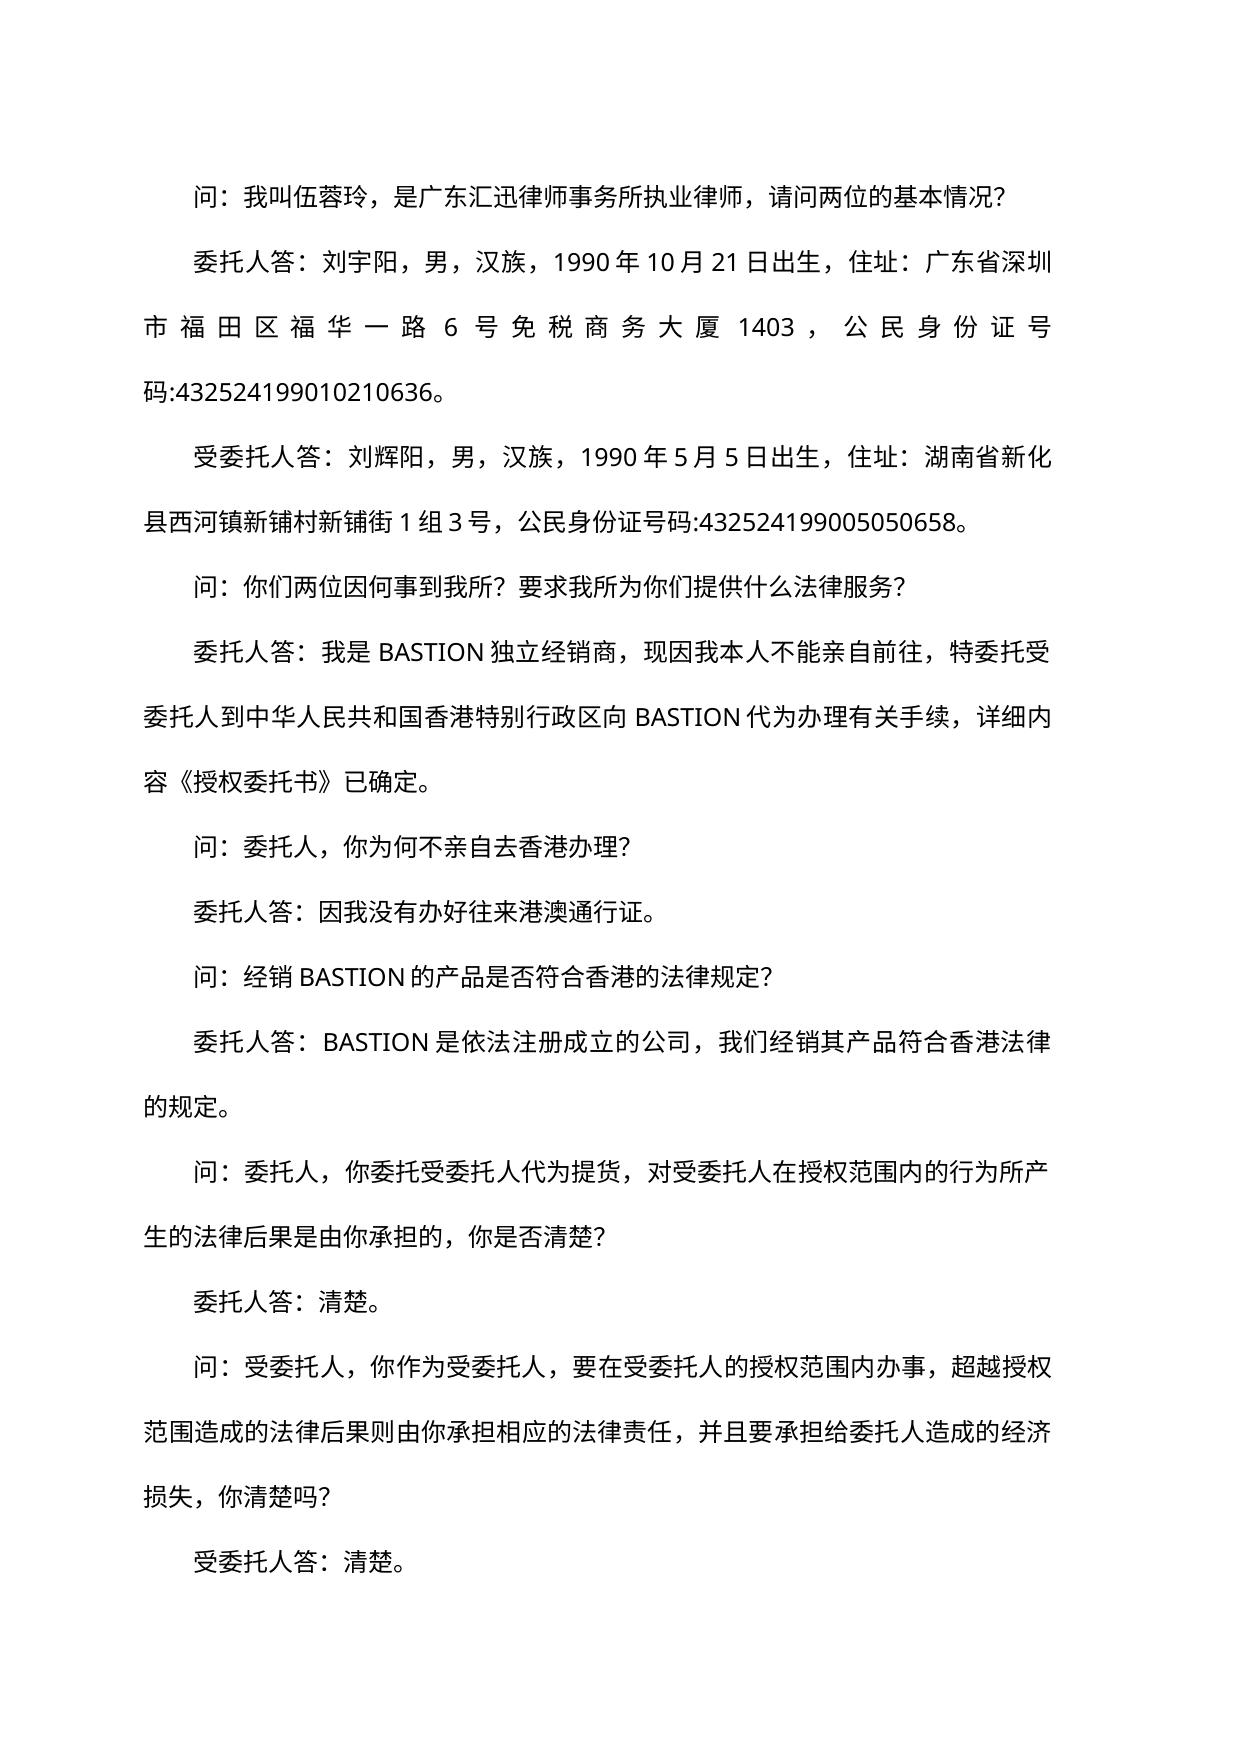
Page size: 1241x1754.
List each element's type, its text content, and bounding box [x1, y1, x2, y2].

text 问：你们两位因何事到我所？要求我所为你们提供什么法律服务？ [144, 553, 1053, 618]
text 问：委托人，你为何不亲自去香港办理？ [144, 813, 1053, 878]
text 委托人答：因我没有办好往来港澳通行证。 [144, 878, 1053, 943]
text 问：经销BASTION的产品是否符合香港的法律规定？ [144, 943, 1053, 1008]
text 问：委托人，你委托受委托人代为提货，对受委托人在授权范围内的行为所产生的法律后果是由你承担的，你是否清楚？ [144, 1138, 1053, 1268]
text 委托人答：清楚。 [144, 1268, 1053, 1333]
text 委托人答：BASTION是依法注册成立的公司，我们经销其产品符合香港法律的规定。 [144, 1008, 1053, 1138]
text 受委托人答：清楚。 [144, 1528, 1053, 1593]
text 问：受委托人，你作为受委托人，要在受委托人的授权范围内办事，超越授权范围造成的法律后果则由你承担相应的法律责任，并且要承担给委托人造成的经济损失，你清楚吗？ [144, 1333, 1053, 1528]
text 委托人答：我是BASTION独立经销商，现因我本人不能亲自前往，特委托受委托人到中华人民共和国香港特别行政区向BASTION代为办理有关手续，详细内容《授权委托书》已确定。 [144, 618, 1053, 813]
text 委托人答：刘宇阳，男，汉族，1990年10月21日出生，住址：广东省深圳市福田区福华一路6号免税商务大厦1403，公民身份证号码:432524199010210636。 [144, 228, 1053, 423]
text 受委托人答：刘辉阳，男，汉族，1990年5月5日出生，住址：湖南省新化县西河镇新铺村新铺街1组3号，公民身份证号码:432524199005050658。 [144, 423, 1053, 553]
text 问：我叫伍蓉玲，是广东汇迅律师事务所执业律师，请问两位的基本情况？ [144, 163, 1053, 228]
